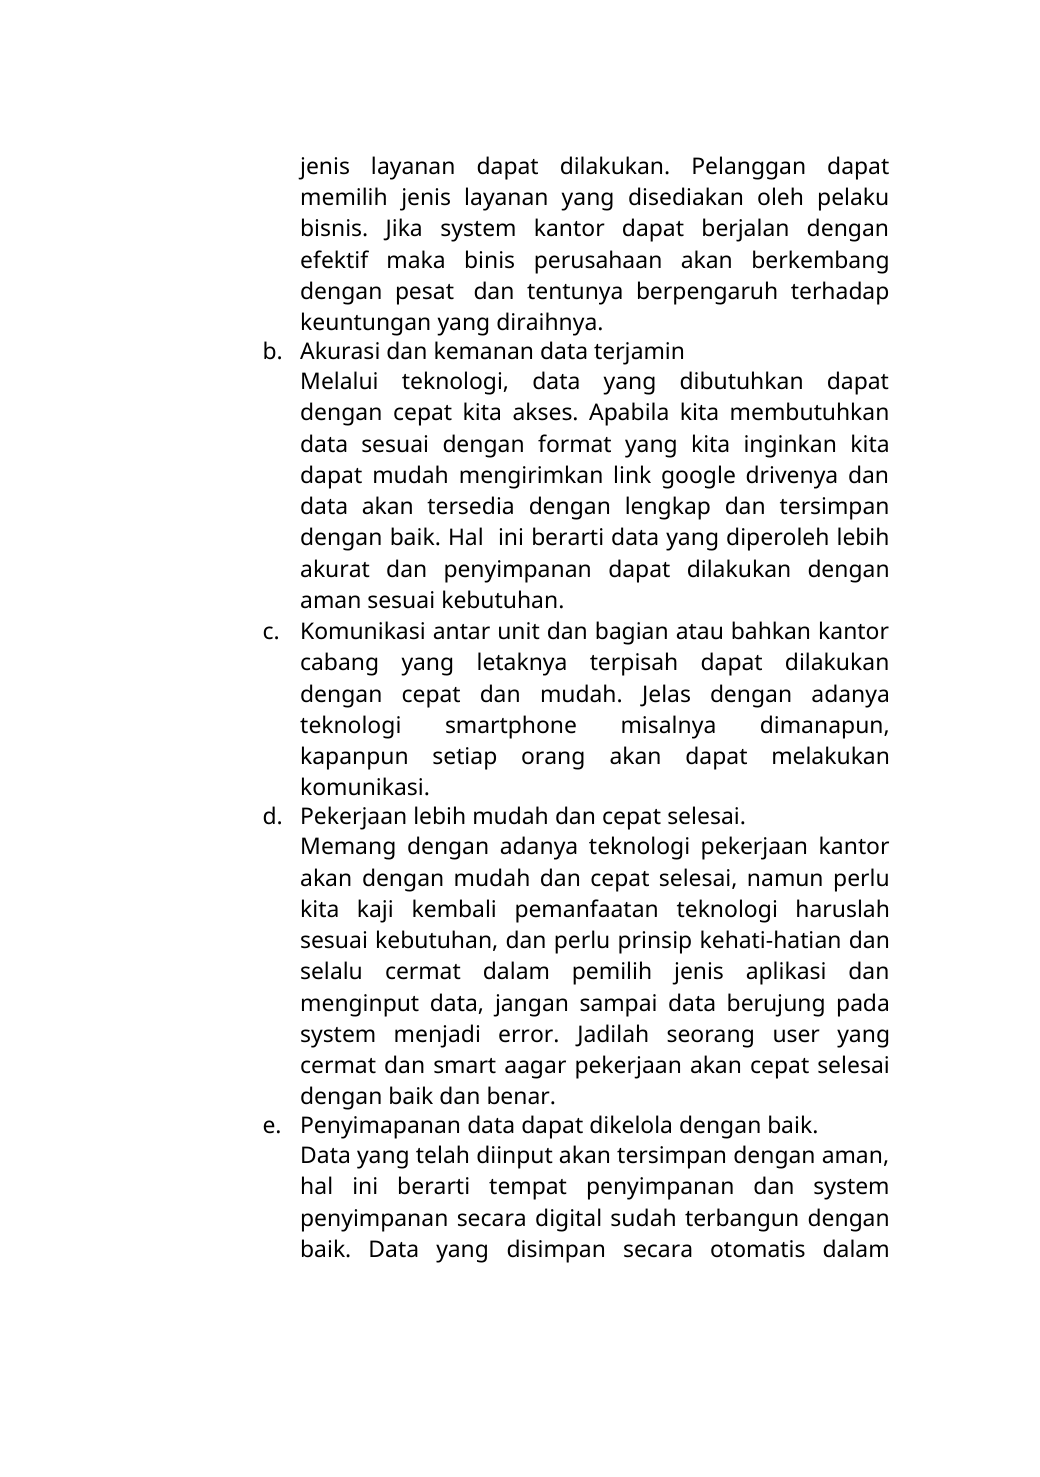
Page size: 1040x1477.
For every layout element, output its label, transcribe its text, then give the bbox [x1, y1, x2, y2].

list Pekerjaan lebih mudah dan cepat selesai. [262, 803, 912, 830]
text Memang dengan adanya teknologi pekerjaan kantor akan dengan mudah dan cepat selesai, namun perlu kita kaji kembali pemanfaatan teknologi haruslah sesuai kebutuhan, dan perlu prinsip kehati-hatian dan selalu cermat dalam pemilih jenis aplikasi dan menginput data, jangan sampai data berujung pada system menjadi error. Jadilah seorang user yang cermat dan smart aagar pekerjaan akan cepat selesai dengan baik dan benar. [300, 830, 890, 1111]
list Penyimapanan data dapat dikelola dengan baik. [262, 1111, 912, 1139]
list Komunikasi antar unit dan bagian atau bahkan kantor cabang yang letaknya terpisah dapat dilakukan dengan cepat dan mudah. Jelas dengan adanya teknologi smartphone misalnya dimanapun, kapanpun setiap orang akan dapat melakukan komunikasi. [262, 615, 890, 803]
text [300, 1139, 890, 1264]
text jenis layanan dapat dilakukan. Pelanggan dapat memilih jenis layanan yang disediakan oleh pelaku bisnis. Jika system kantor dapat berjalan dengan efektif maka binis perusahaan akan berkembang dengan pesat dan tentunya berpengaruh terhadap keuntungan yang diraihnya. [300, 150, 889, 337]
list Akurasi dan kemanan data terjamin [262, 337, 912, 365]
text Melalui teknologi, data yang dibutuhkan dapat dengan cepat kita akses. Apabila kita membutuhkan data sesuai dengan format yang kita inginkan kita dapat mudah mengirimkan link google drivenya dan data akan tersedia dengan lengkap dan tersimpan dengan baik. Hal ini berarti data yang diperoleh lebih akurat dan penyimpanan dapat dilakukan dengan aman sesuai kebutuhan. [300, 365, 890, 615]
